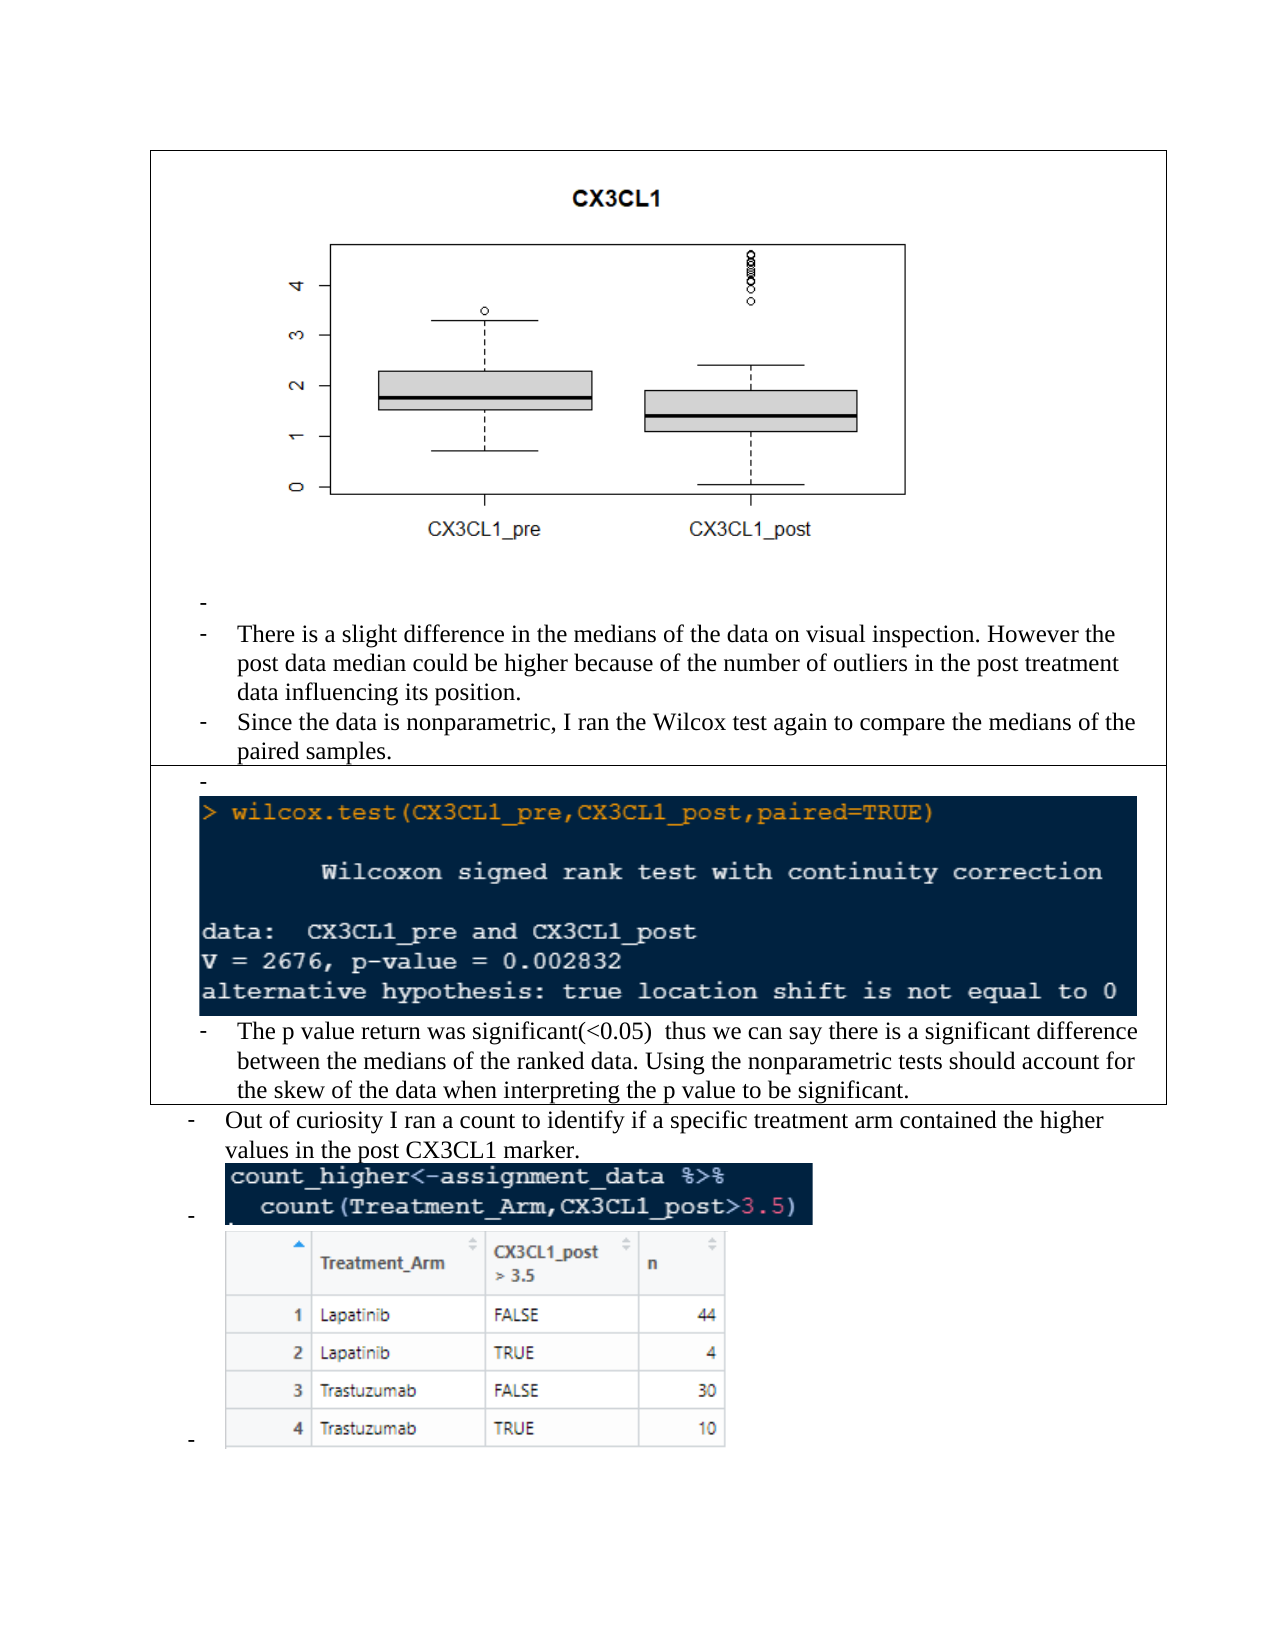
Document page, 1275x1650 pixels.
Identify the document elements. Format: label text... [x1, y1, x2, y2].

table_cell The p value return was significant(<0.05) thus we can say there is a significant difference between the medians of the ranked data. Using the nonparametric tests should account for the skew of the data when interpreting the p value to be significant. [151, 766, 1166, 1103]
picture [236, 151, 954, 612]
table_cell There is a slight difference in the medians of the data on visual inspection. However the post data median could be higher because of the number of outliers in the post treatment data influencing its position. Since the data is nonparametric, I ran the Wilcox test again to compare the medians of the paired samples. [151, 151, 1166, 765]
list Out of curiosity I ran a count to identify if a specific treatment arm contained the higher values in the post CX3CL1 marker. [187, 1105, 1125, 1164]
